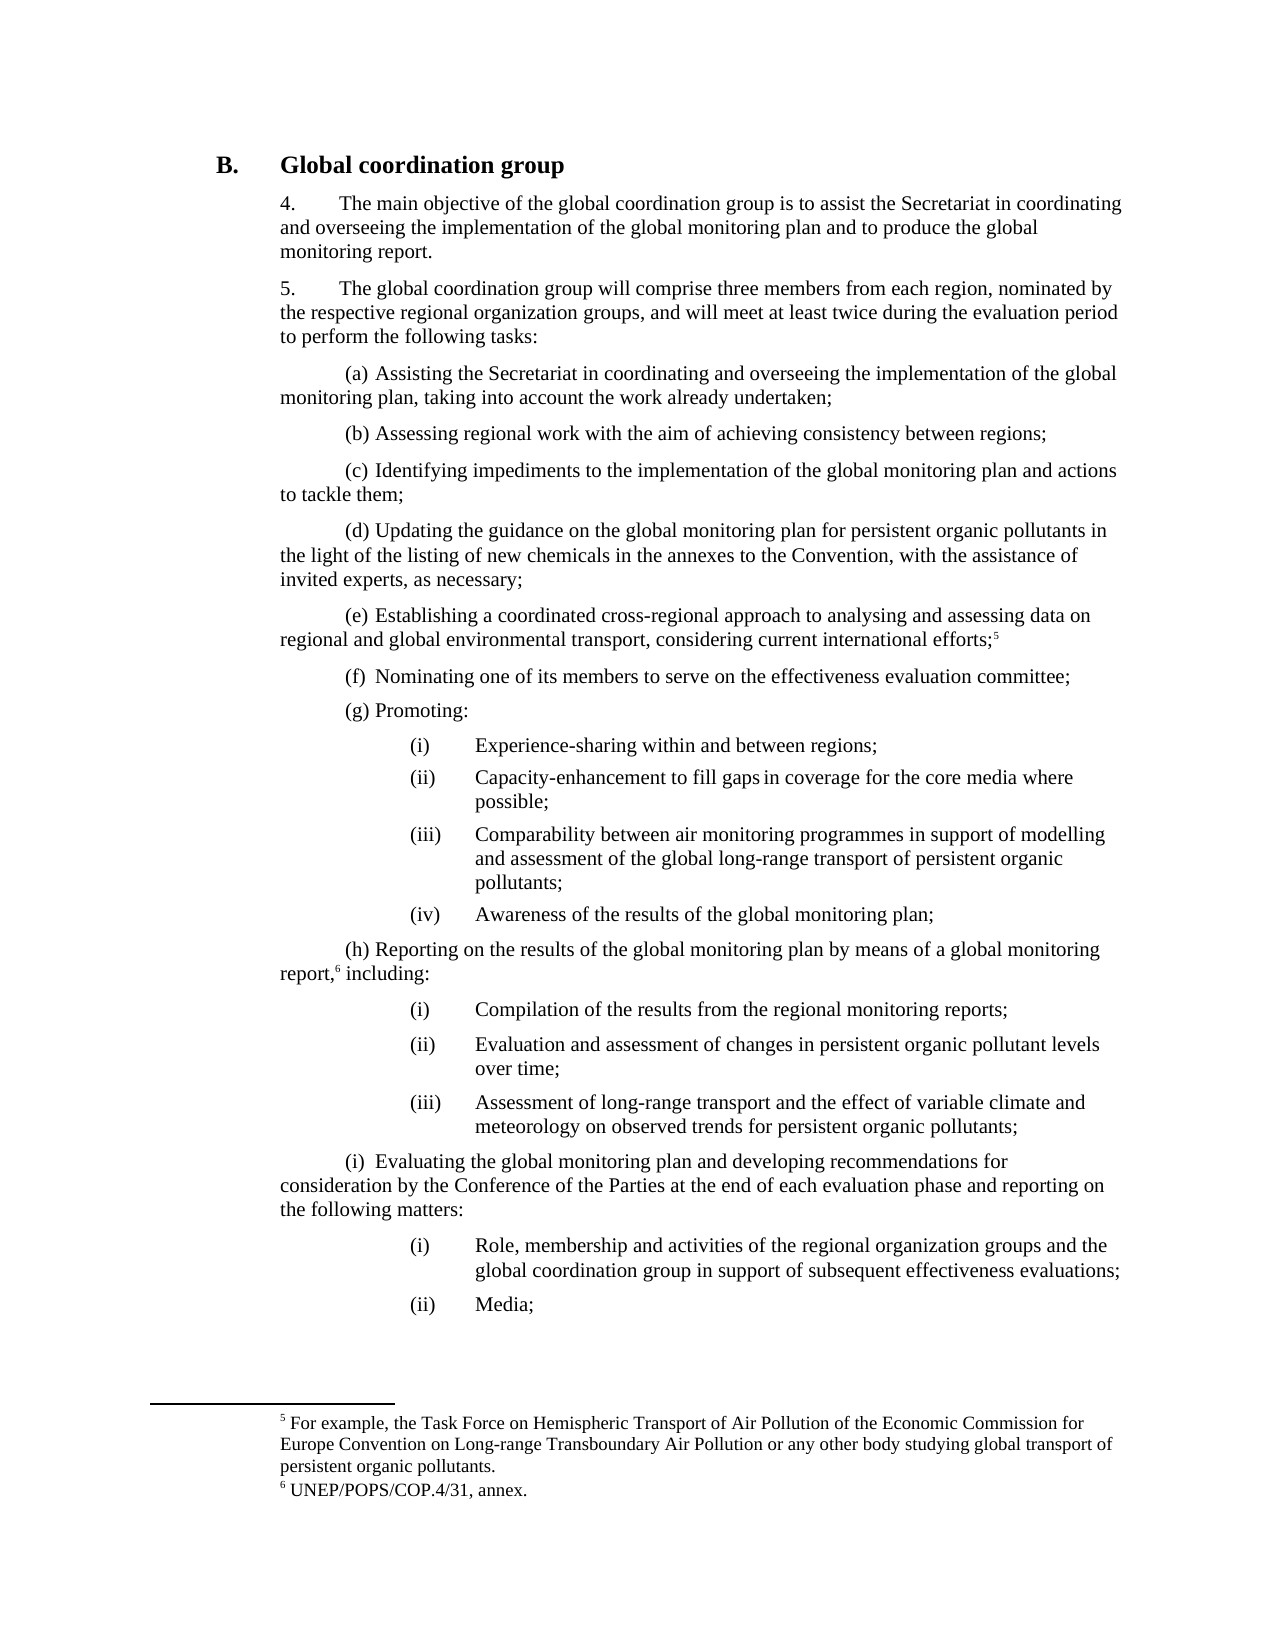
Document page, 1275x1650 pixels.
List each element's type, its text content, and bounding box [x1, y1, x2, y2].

text (d) Updating the guidance on the global monitoring plan for persistent organic pollutants in the light of the listing of new chemicals in the annexes to the Convention, with the assistance of invited experts, as necessary; [280, 518, 1125, 591]
text 5. The global coordination group will comprise three members from each region, nominated by the respective regional organization groups, and will meet at least twice during the evaluation period to perform the following tasks: [280, 276, 1125, 348]
text (ii) Capacity-enhancement to fill gaps in coverage for the core media where possible; [410, 765, 1125, 813]
text (h) Reporting on the results of the global monitoring plan by means of a global monitoring report, including: [280, 937, 1125, 985]
text (i) Experience-sharing within and between regions; [410, 733, 1125, 757]
text 4. The main objective of the global coordination group is to assist the Secretariat in coordinating and overseeing the implementation of the global monitoring plan and to produce the global monitoring report. [280, 191, 1125, 263]
text (ii) Media; [410, 1292, 1125, 1316]
text (g) Promoting: [280, 698, 1125, 722]
text (c) Identifying impediments to the implementation of the global monitoring plan and actions to tackle them; [280, 458, 1125, 506]
text B. Global coordination group [150, 150, 1095, 179]
text (iii) Assessment of long-range transport and the effect of variable climate and meteorology on observed trends for persistent organic pollutants; [410, 1090, 1125, 1138]
text (e) Establishing a coordinated cross-regional approach to analysing and assessing data on regional and global environmental transport, considering current international efforts; [280, 603, 1125, 651]
text (f) Nominating one of its members to serve on the effectiveness evaluation committee; [280, 664, 1125, 688]
text (i) Role, membership and activities of the regional organization groups and the global coordination group in support of subsequent effectiveness evaluations; [410, 1233, 1125, 1282]
text (i) Compilation of the results from the regional monitoring reports; [410, 997, 1125, 1021]
text (a) Assisting the Secretariat in coordinating and overseeing the implementation of the global monitoring plan, taking into account the work already undertaken; [280, 361, 1125, 409]
text (iv) Awareness of the results of the global monitoring plan; [410, 902, 1125, 926]
text (ii) Evaluation and assessment of changes in persistent organic pollutant levels over time; [410, 1032, 1125, 1080]
text (i) Evaluating the global monitoring plan and developing recommendations for consideration by the Conference of the Parties at the end of each evaluation phase and reporting on the following matters: [280, 1149, 1125, 1221]
text (b) Assessing regional work with the aim of achieving consistency between regions; [280, 421, 1125, 445]
text (iii) Comparability between air monitoring programmes in support of modelling and assessment of the global long-range transport of persistent organic pollutants; [410, 822, 1125, 894]
